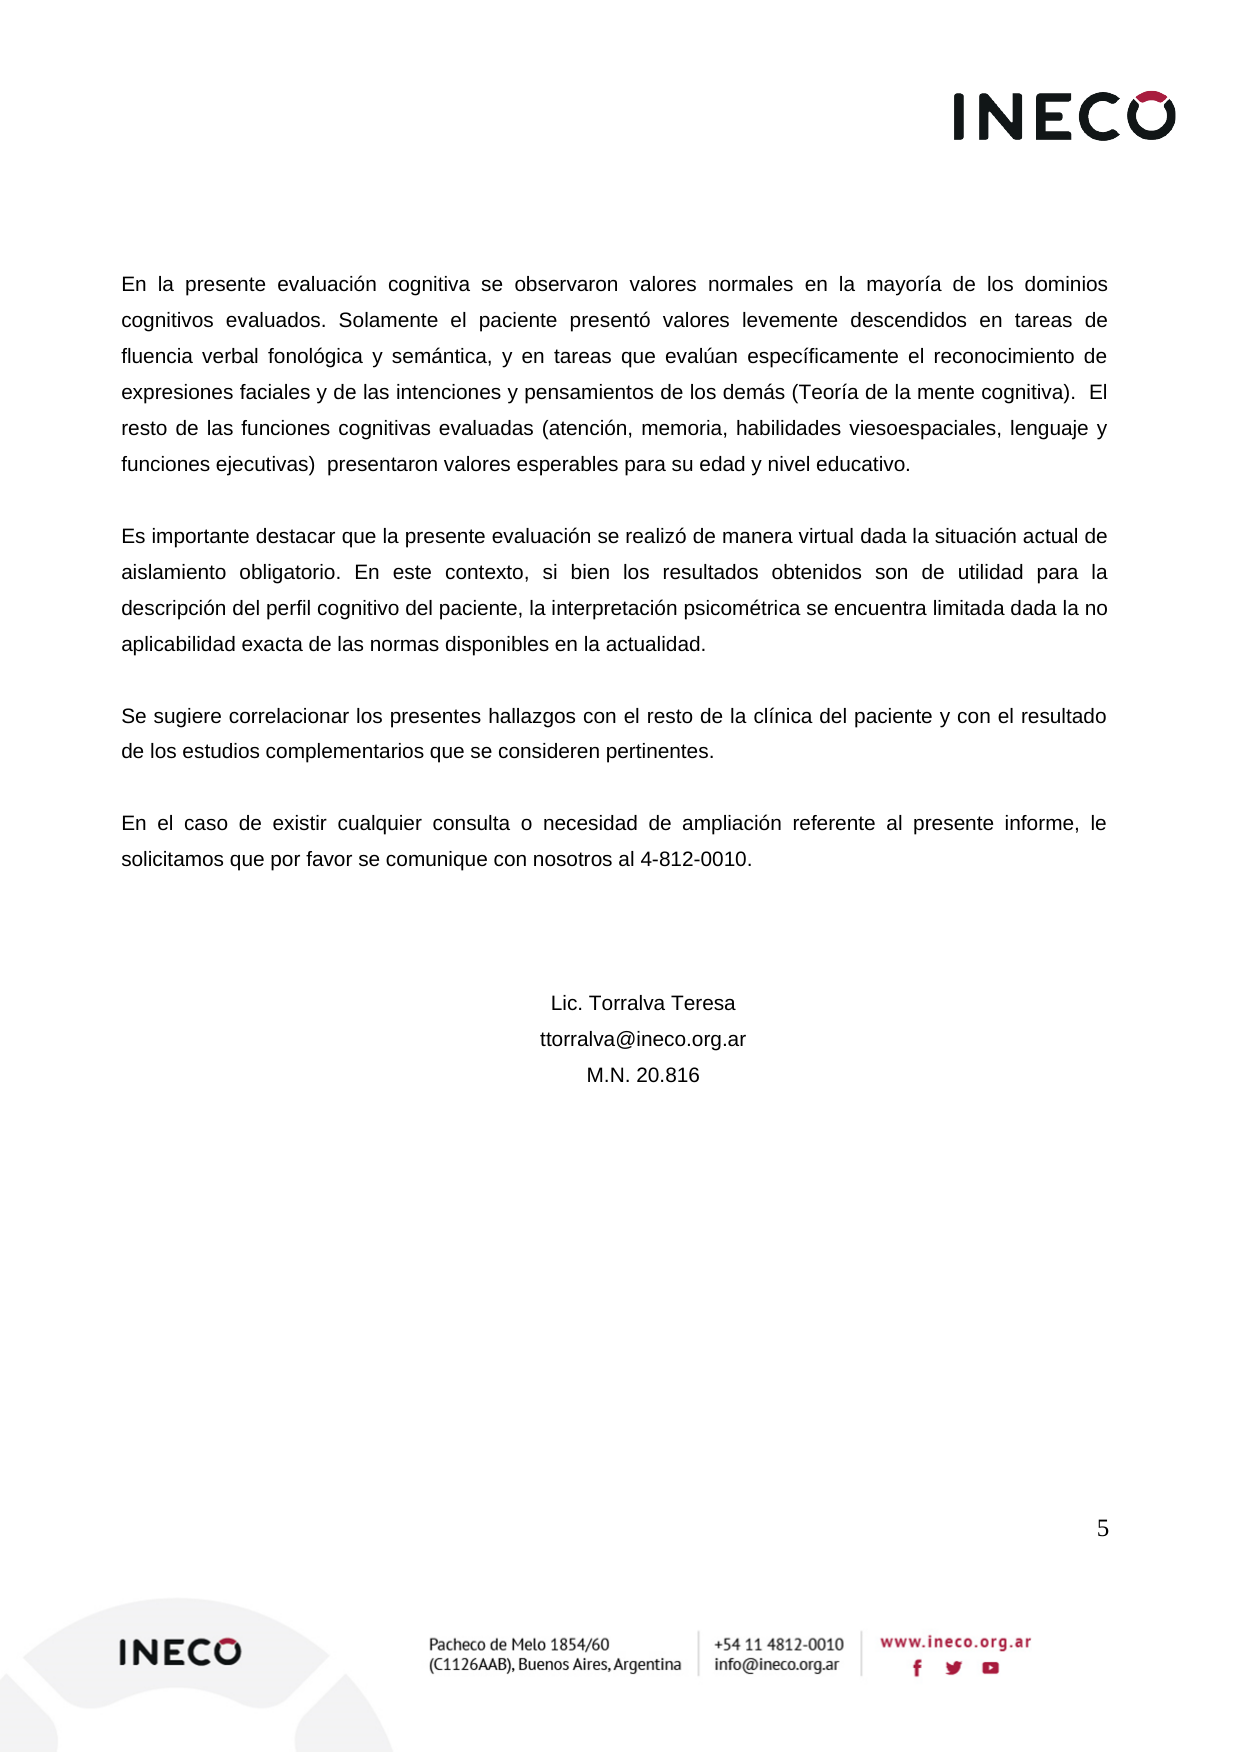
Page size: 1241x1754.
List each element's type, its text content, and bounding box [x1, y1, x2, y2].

text ttorralva@ineco.org.ar [177, 1027, 1109, 1051]
text En el caso de existir cualquier consulta o necesidad de ampliación referente al presente informe, le solicitamos que por favor se comunique con nosotros al 4-812-0010. [121, 811, 1109, 871]
text Se sugiere correlacionar los presentes hallazgos con el resto de la clínica del paciente y con el resultado de los estudios complementarios que se consideren pertinentes. [121, 703, 1109, 763]
text En la presente evaluación cognitiva se observaron valores normales en la mayoría de los dominios cognitivos evaluados. Solamente el paciente presentó valores levemente descendidos en tareas de fluencia verbal fonológica y semántica, y en tareas que evalúan específicamente el reconocimiento de expresiones faciales y de las intenciones y pensamientos de los demás (Teoría de la mente cognitiva). El resto de las funciones cognitivas evaluadas (atención, memoria, habilidades viesoespaciales, lenguaje y funciones ejecutivas) presentaron valores esperables para su edad y nivel educativo. [121, 272, 1109, 476]
text Es importante destacar que la presente evaluación se realizó de manera virtual dada la situación actual de aislamiento obligatorio. En este contexto, si bien los resultados obtenidos son de utilidad para la descripción del perfil cognitivo del paciente, la interpretación psicométrica se encuentra limitada dada la no aplicabilidad exacta de las normas disponibles en la actualidad. [121, 524, 1109, 656]
picture [0, 1582, 1141, 1752]
text M.N. 20.816 [177, 1063, 1109, 1087]
text Lic. Torralva Teresa [177, 991, 1109, 1015]
picture [912, 46, 1215, 189]
